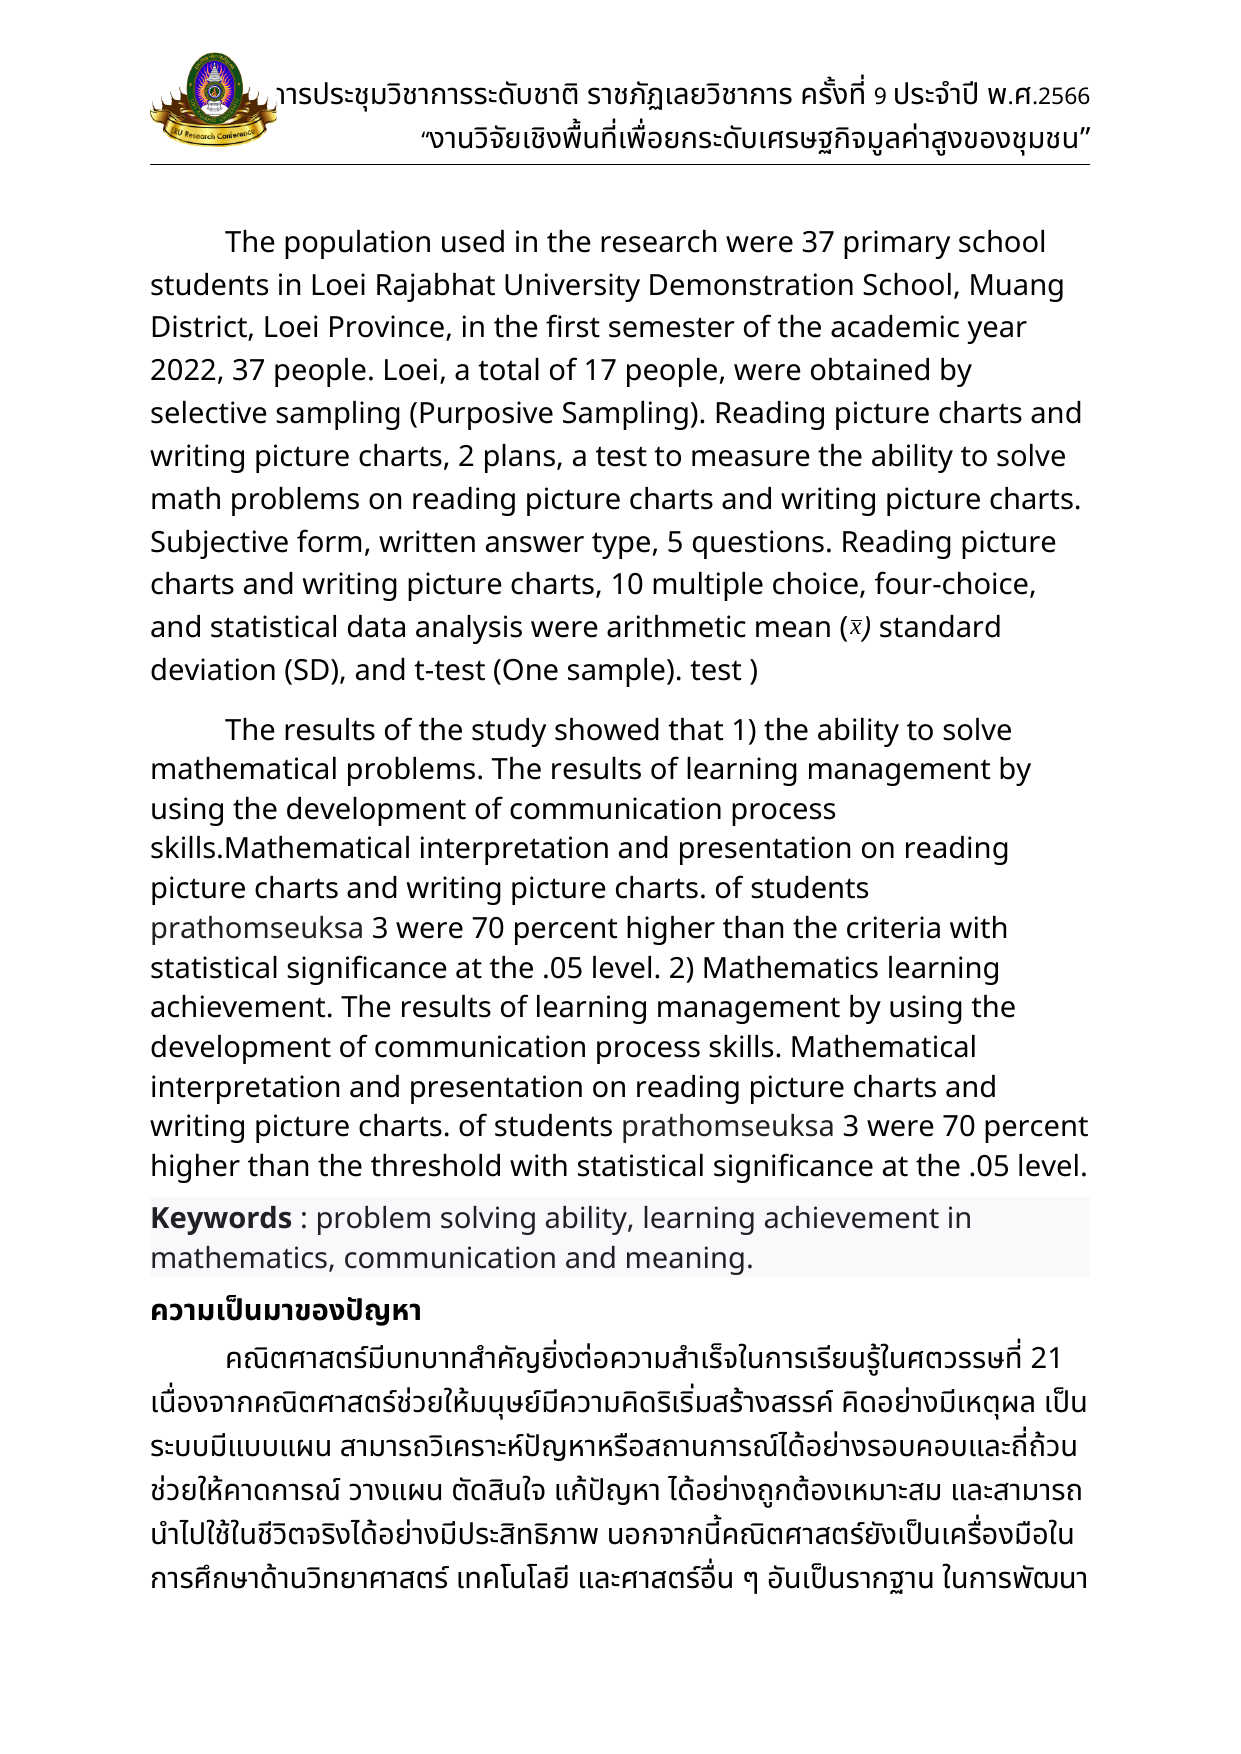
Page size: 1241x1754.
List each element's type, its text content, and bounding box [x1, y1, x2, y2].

picture [148, 52, 277, 146]
text ความเป็นมาของปัญหา [150, 1289, 1090, 1333]
text The population used in the research were 37 primary school students in Loei Rajabhat University Demonstration School, Muang District, Loei Province, in the first semester of the academic year 2022, 37 people. Loei, a total of 17 people, were obtained by selective sampling (Purposive Sampling). Reading picture charts and writing picture charts, 2 plans, a test to measure the ability to solve math problems on reading picture charts and writing picture charts. Subjective form, written answer type, 5 questions. Reading picture charts and writing picture charts, 10 multiple choice, four-choice, and statistical data analysis were arithmetic mean () standard deviation (SD), and t-test (One sample). test ) [150, 221, 1090, 689]
text The results of the study showed that 1) the ability to solve mathematical problems. The results of learning management by using the development of communication process skills.Mathematical interpretation and presentation on reading picture charts and writing picture charts. of students prathomseuksa 3 were 70 percent higher than the criteria with statistical significance at the .05 level. 2) Mathematics learning achievement. The results of learning management by using the development of communication process skills. Mathematical interpretation and presentation on reading picture charts and writing picture charts. of students prathomseuksa 3 were 70 percent higher than the threshold with statistical significance at the .05 level. [150, 709, 1090, 1185]
text Keywords : problem solving ability, learning achievement in mathematics, communication and meaning. [150, 1197, 1090, 1277]
